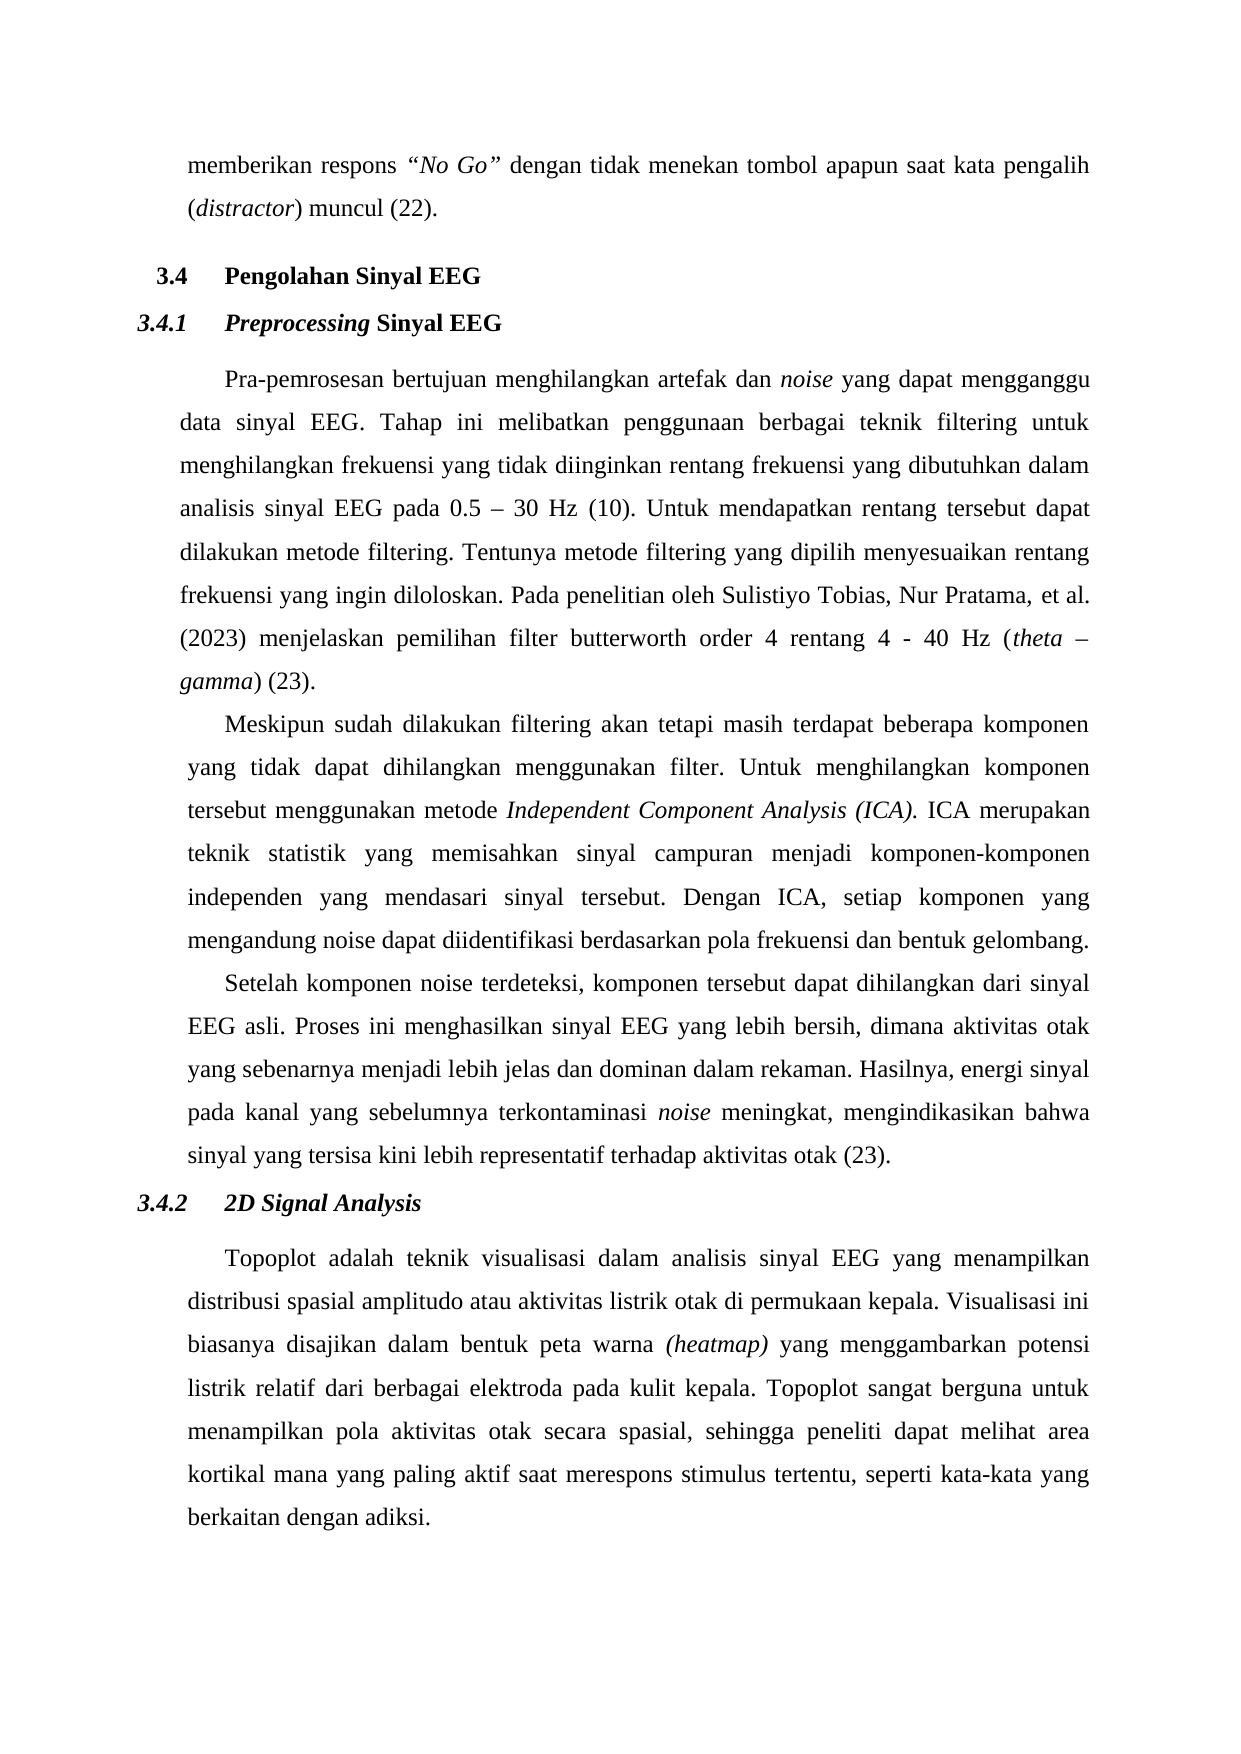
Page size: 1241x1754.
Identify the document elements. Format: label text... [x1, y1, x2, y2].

text Pra-pemrosesan bertujuan menghilangkan artefak dan noise yang dapat mengganggu data sinyal EEG. Tahap ini melibatkan penggunaan berbagai teknik filtering untuk menghilangkan frekuensi yang tidak diinginkan rentang frekuensi yang dibutuhkan dalam analisis sinyal EEG pada 0.5 – 30 Hz . Untuk mendapatkan rentang tersebut dapat dilakukan metode filtering. Tentunya metode filtering yang dipilih menyesuaikan rentang frekuensi yang ingin diloloskan. Pada penelitian oleh Sulistiyo Tobias, Nur Pratama, et al. (2023) menjelaskan pemilihan filter butterworth order 4 rentang 4 - 40 Hz (theta – gamma) . [179, 364, 1090, 695]
text Topoplot adalah teknik visualisasi dalam analisis sinyal EEG yang menampilkan distribusi spasial amplitudo atau aktivitas listrik otak di permukaan kepala. Visualisasi ini biasanya disajikan dalam bentuk peta warna (heatmap) yang menggambarkan potensi listrik relatif dari berbagai elektroda pada kulit kepala. Topoplot sangat berguna untuk menampilkan pola aktivitas otak secara spasial, sehingga peneliti dapat melihat area kortikal mana yang paling aktif saat merespons stimulus tertentu, seperti kata-kata yang berkaitan dengan adiksi. [187, 1243, 1090, 1531]
text Pengolahan Sinyal EEG [187, 261, 1090, 290]
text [187, 150, 1090, 222]
text 2D Signal Analysis [187, 1188, 1090, 1216]
text Meskipun sudah dilakukan filtering akan tetapi masih terdapat beberapa komponen yang tidak dapat dihilangkan menggunakan filter. Untuk menghilangkan komponen tersebut menggunakan metode Independent Component Analysis (ICA). ICA merupakan teknik statistik yang memisahkan sinyal campuran menjadi komponen-komponen independen yang mendasari sinyal tersebut. Dengan ICA, setiap komponen yang mengandung noise dapat diidentifikasi berdasarkan pola frekuensi dan bentuk gelombang. [187, 709, 1090, 953]
text Preprocessing Sinyal EEG [187, 308, 1090, 337]
text Setelah komponen noise terdeteksi, komponen tersebut dapat dihilangkan dari sinyal EEG asli. Proses ini menghasilkan sinyal EEG yang lebih bersih, dimana aktivitas otak yang sebenarnya menjadi lebih jelas dan dominan dalam rekaman. Hasilnya, energi sinyal pada kanal yang sebelumnya terkontaminasi noise meningkat, mengindikasikan bahwa sinyal yang tersisa kini lebih representatif terhadap aktivitas otak . [187, 968, 1090, 1169]
